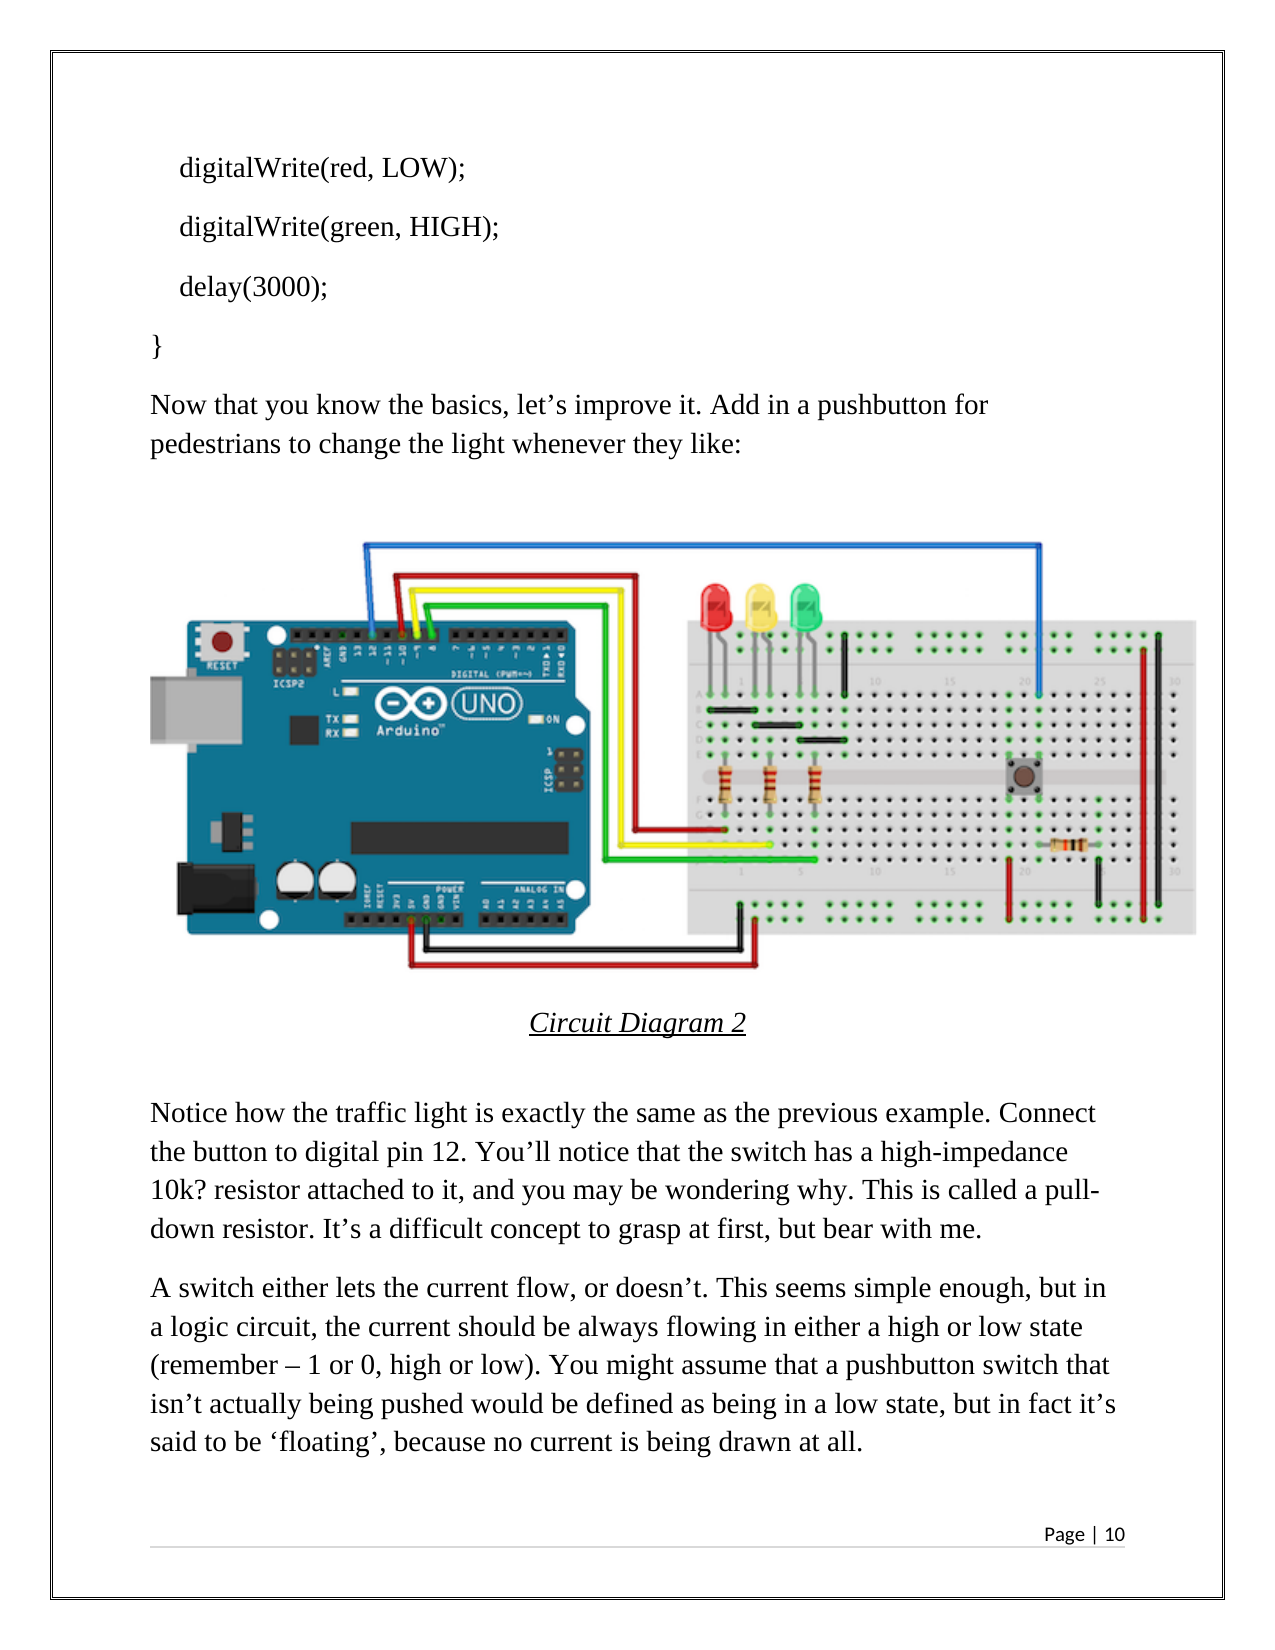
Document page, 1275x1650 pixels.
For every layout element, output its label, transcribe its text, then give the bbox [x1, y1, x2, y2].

text Now that you know the basics, let’s improve it. Add in a pushbutton for pedestrians to change the light whenever they like: [150, 387, 1125, 459]
text } [150, 328, 1125, 362]
text digitalWrite(green, HIGH); [150, 209, 1125, 243]
text Notice how the traffic light is exactly the same as the previous example. Connect the button to digital pin 12. You’ll notice that the switch has a high-impedance 10k? resistor attached to it, and you may be wondering why. This is called a pull-down resistor. It’s a difficult concept to grasp at first, but bear with me. [150, 1095, 1125, 1244]
text A switch either lets the current flow, or doesn’t. This seems simple enough, but in a logic circuit, the current should be always flowing in either a high or low state (remember – 1 or 0, high or low). You might assume that a pushbutton switch that isn’t actually being pushed would be defined as being in a low state, but in fact it’s said to be ‘floating’, because no current is being drawn at all. [150, 1270, 1125, 1458]
picture [150, 539, 1198, 976]
text delay(3000); [150, 269, 1125, 302]
text Circuit Diagram 2 [150, 1005, 1125, 1039]
text digitalWrite(red, LOW); [150, 150, 1125, 183]
